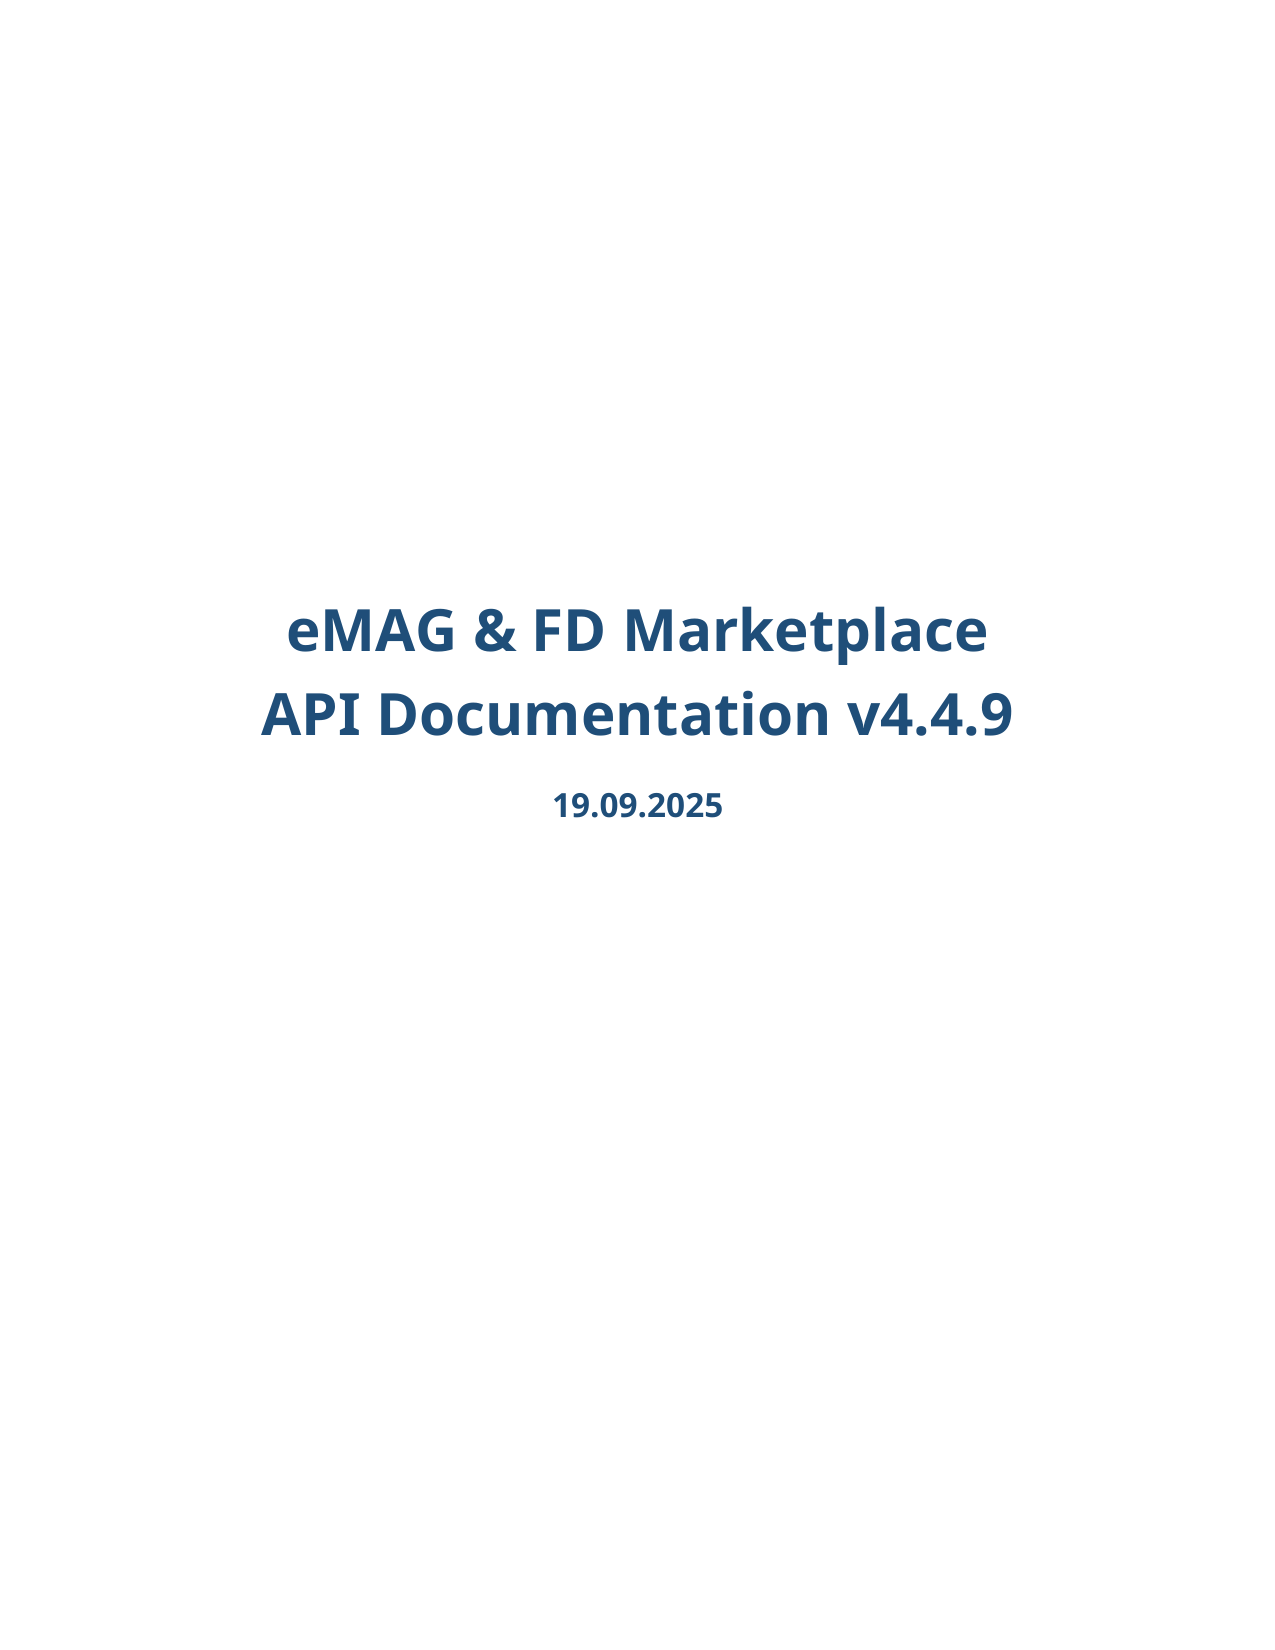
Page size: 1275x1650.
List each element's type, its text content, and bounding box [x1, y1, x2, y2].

text API Documentation v4.4.9 [75, 673, 1200, 752]
text eMAG & FD Marketplace [75, 589, 1200, 668]
text 19.09.2025 [75, 782, 1200, 827]
